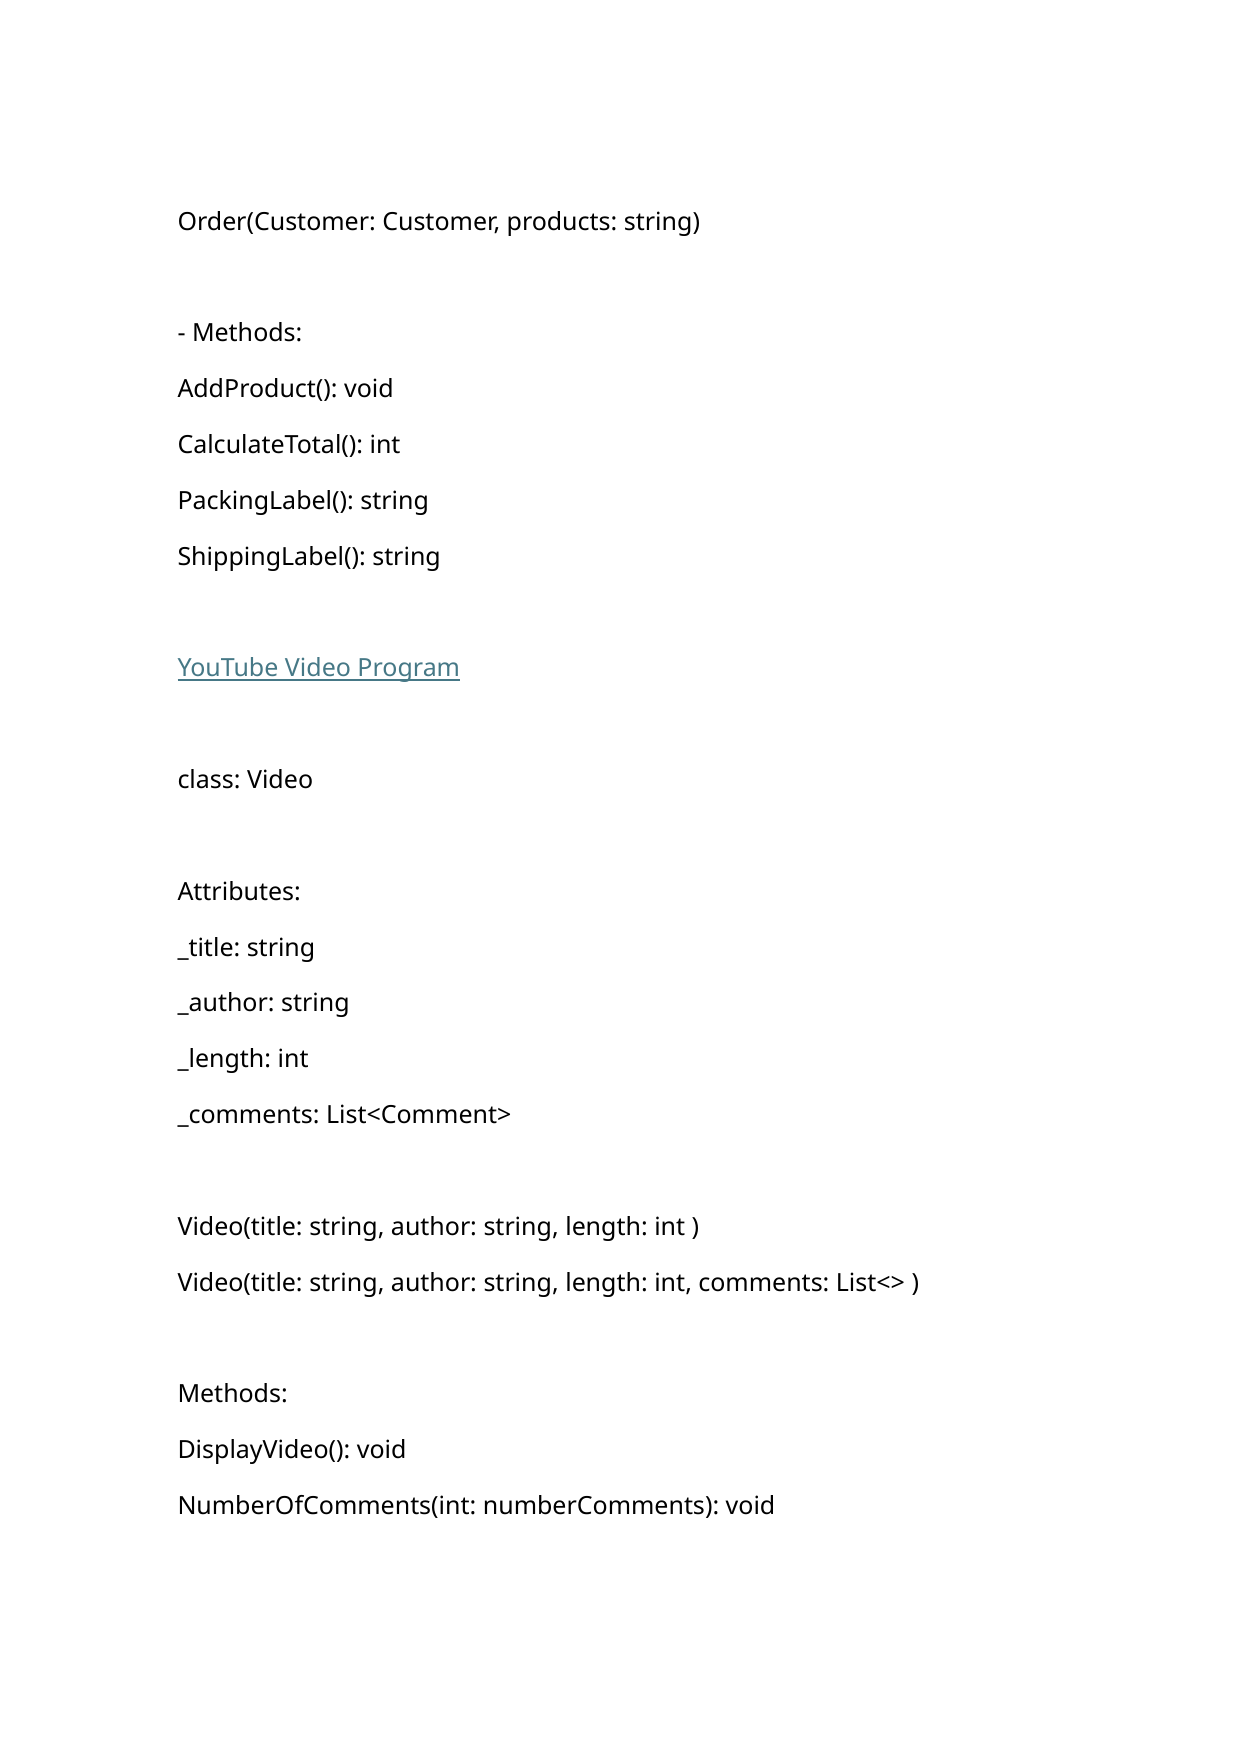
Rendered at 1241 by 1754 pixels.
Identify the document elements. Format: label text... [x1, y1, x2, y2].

text ShippingLabel(): string [177, 538, 1063, 572]
text YouTube Video Program [177, 650, 1063, 684]
text _comments: List<Comment> [177, 1097, 1063, 1131]
text _author: string [177, 985, 1063, 1019]
text Order(Customer: Customer, products: string) [177, 203, 1063, 237]
text Methods: [177, 1376, 1063, 1410]
text _length: int [177, 1041, 1063, 1075]
text - Methods: [177, 315, 1063, 349]
text NumberOfComments(int: numberComments): void [177, 1488, 1063, 1522]
text Video(title: string, author: string, length: int ) [177, 1208, 1063, 1242]
text Attributes: [177, 873, 1063, 907]
text CalculateTotal(): int [177, 427, 1063, 461]
text PackingLabel(): string [177, 483, 1063, 517]
text AddProduct(): void [177, 371, 1063, 405]
text DisplayVideo(): void [177, 1432, 1063, 1466]
text class: Video [177, 762, 1063, 796]
text Video(title: string, author: string, length: int, comments: List<> ) [177, 1264, 1063, 1298]
text _title: string [177, 929, 1063, 963]
